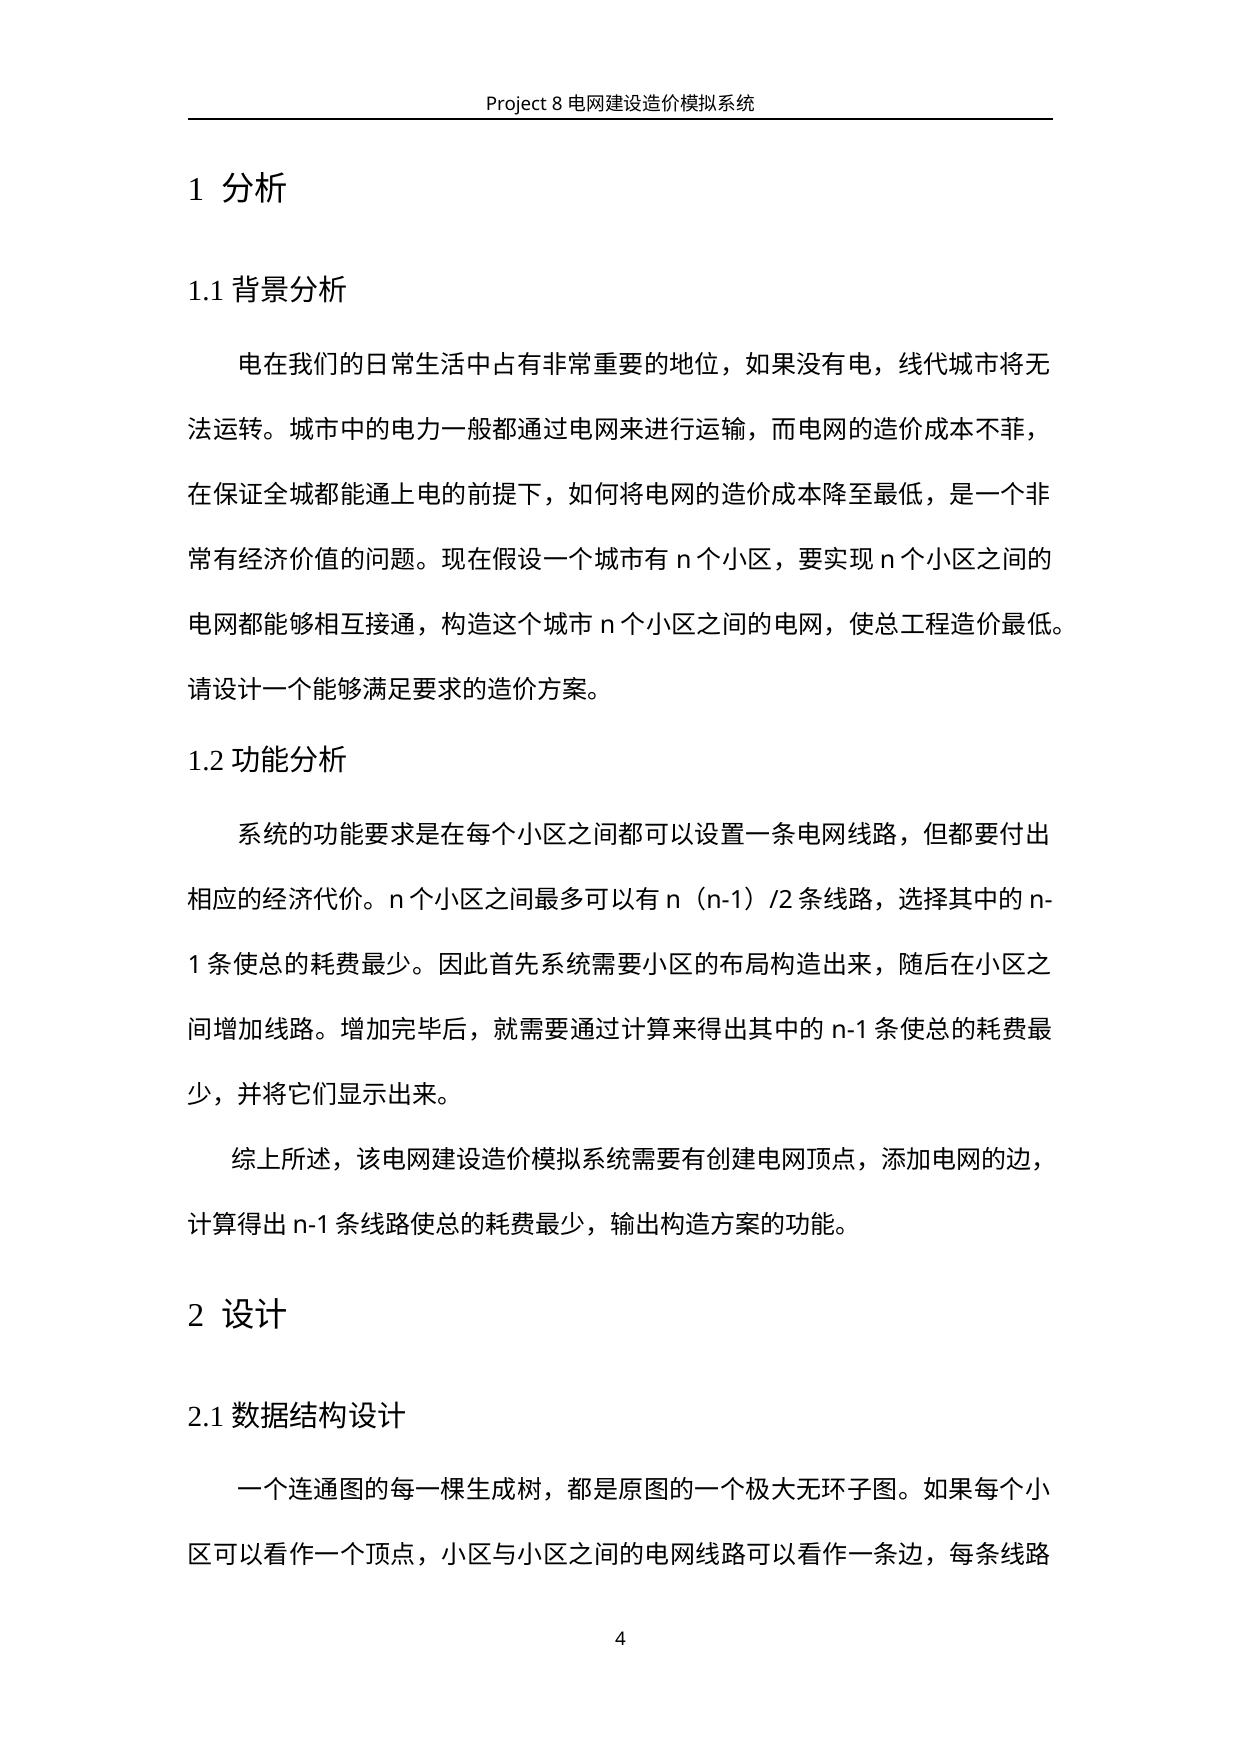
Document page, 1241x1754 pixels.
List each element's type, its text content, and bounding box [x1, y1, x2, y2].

text 1.1 背景分析 [187, 267, 1053, 309]
text 1 分析 [187, 162, 1053, 210]
text 系统的功能要求是在每个小区之间都可以设置一条电网线路，但都要付出相应的经济代价。n个小区之间最多可以有n（n-1）/2条线路，选择其中的n-1条使总的耗费最少。因此首先系统需要小区的布局构造出来，随后在小区之间增加线路。增加完毕后，就需要通过计算来得出其中的n-1条使总的耗费最少，并将它们显示出来。 [187, 800, 1053, 1125]
text 电在我们的日常生活中占有非常重要的地位，如果没有电，线代城市将无法运转。城市中的电力一般都通过电网来进行运输，而电网的造价成本不菲，在保证全城都能通上电的前提下，如何将电网的造价成本降至最低，是一个非常有经济价值的问题。现在假设一个城市有n个小区，要实现n个小区之间的电网都能够相互接通，构造这个城市n个小区之间的电网，使总工程造价最低。请设计一个能够满足要求的造价方案。 [187, 330, 1053, 720]
text 2.1 数据结构设计 [187, 1392, 1053, 1434]
text 1.2 功能分析 [187, 736, 1053, 779]
text 综上所述，该电网建设造价模拟系统需要有创建电网顶点，添加电网的边， [231, 1125, 1053, 1190]
text 计算得出n-1条线路使总的耗费最少，输出构造方案的功能。 [187, 1190, 1053, 1255]
text 2 设计 [187, 1287, 1053, 1336]
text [187, 1456, 1053, 1586]
